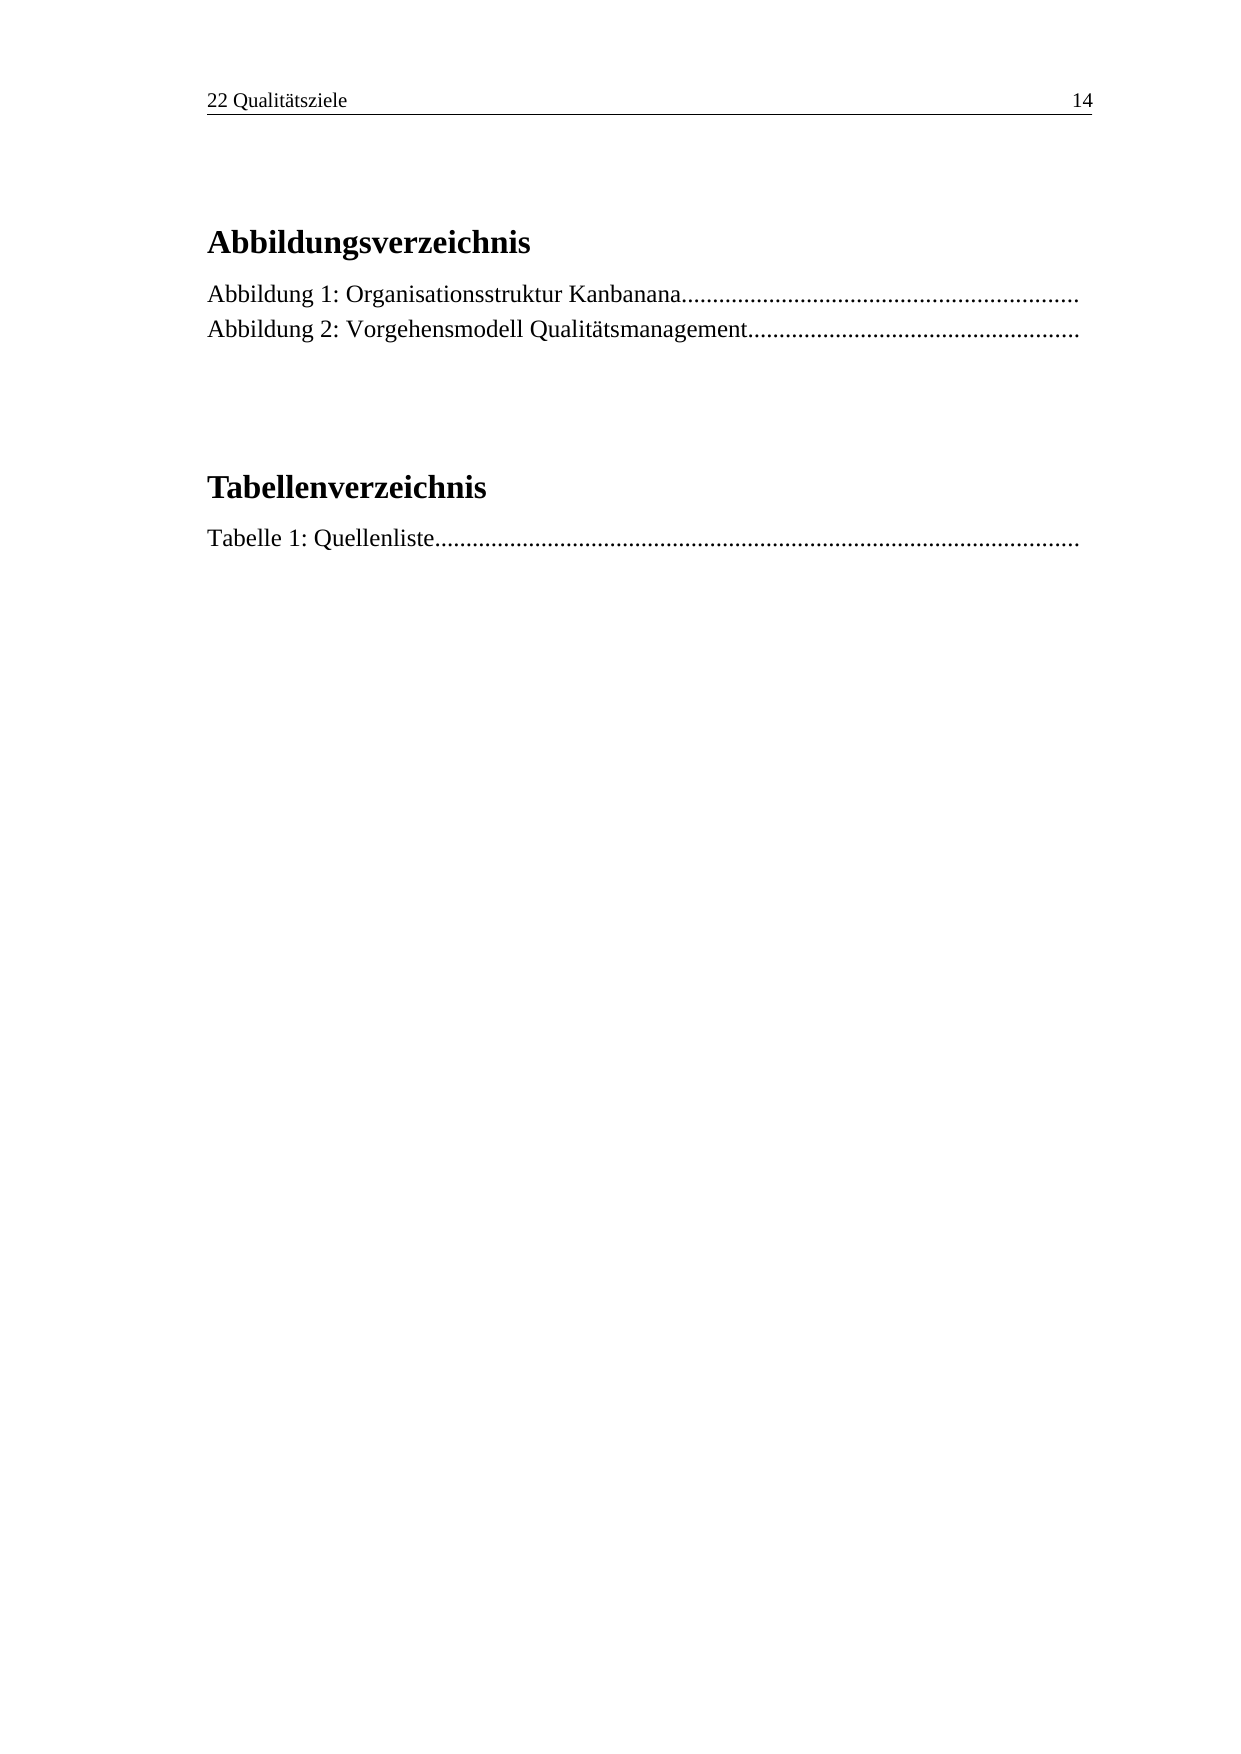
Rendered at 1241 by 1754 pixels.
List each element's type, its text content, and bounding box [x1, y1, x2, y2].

text Tabelle 1: Quellenliste 5 [207, 523, 1048, 552]
text Abbildung 2: Vorgehensmodell Qualitätsmanagement 9 [207, 314, 1048, 342]
subtitle Tabellenverzeichnis [207, 467, 1092, 506]
text Abbildung 1: Organisationsstruktur Kanbanana 4 [207, 279, 1048, 307]
subtitle Abbildungsverzeichnis [207, 223, 1092, 261]
